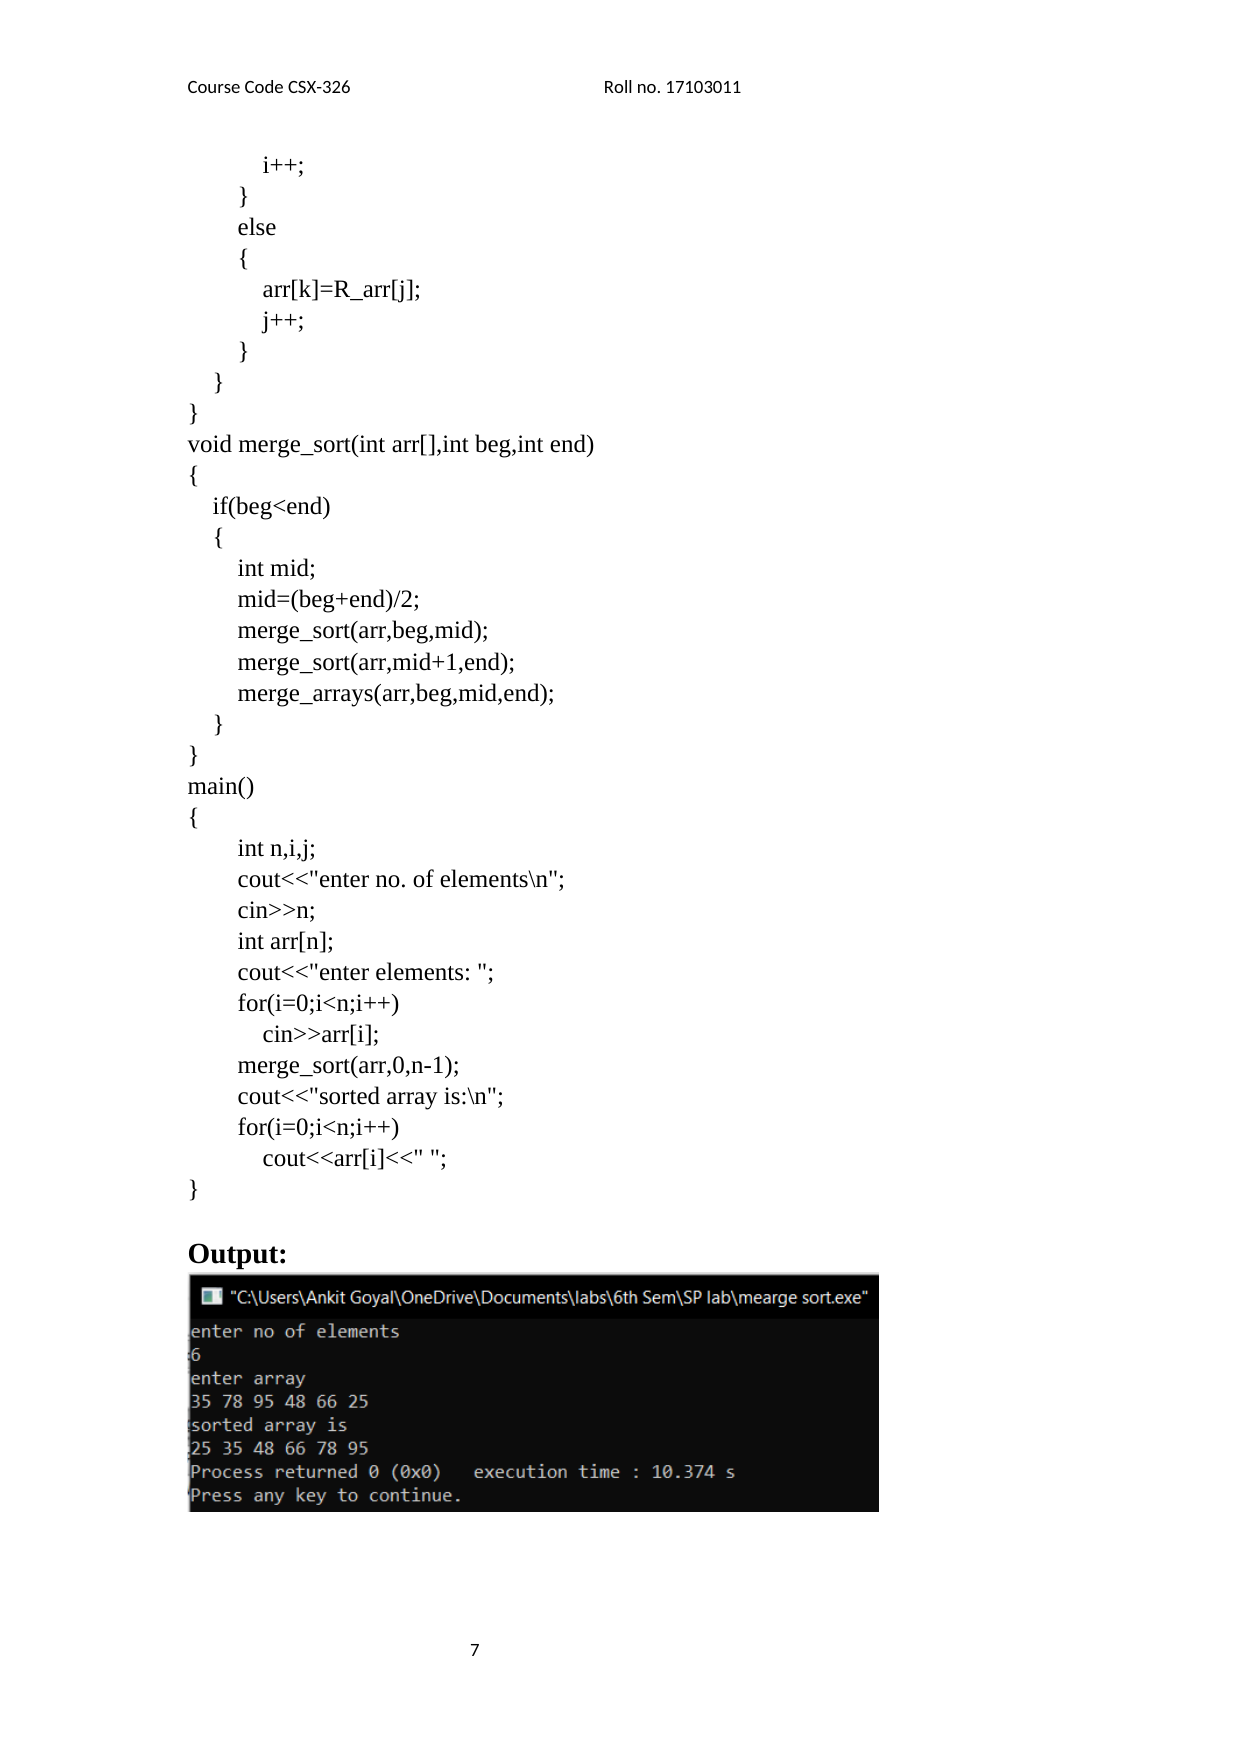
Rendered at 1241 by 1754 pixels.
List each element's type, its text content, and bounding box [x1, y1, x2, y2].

text cin>>arr[i]; [187, 1019, 1053, 1048]
text mid=(beg+end)/2; [187, 584, 1053, 613]
text i++; [187, 150, 1053, 179]
text if(beg<end) [187, 491, 1053, 520]
text merge_sort(arr,beg,mid); [187, 616, 1053, 644]
text void merge_sort(int arr[],int beg,int end) [187, 429, 1053, 458]
text for(i=0;i<n;i++) [187, 988, 1053, 1017]
text cout<<"sorted array is:\n"; [187, 1081, 1053, 1110]
text { [187, 802, 1053, 831]
picture [187, 1272, 879, 1512]
text merge_arrays(arr,beg,mid,end); [187, 678, 1053, 706]
text cout<<"enter elements: "; [187, 957, 1053, 986]
text } [187, 709, 1053, 737]
text j++; [187, 305, 1053, 334]
text int n,i,j; [187, 833, 1053, 862]
text for(i=0;i<n;i++) [187, 1112, 1053, 1141]
text cout<<"enter no. of elements\n"; [187, 864, 1053, 893]
text int arr[n]; [187, 926, 1053, 955]
text main() [187, 771, 1053, 799]
text } [187, 367, 1053, 396]
text Output: [187, 1236, 1053, 1270]
text } [187, 398, 1053, 427]
text else [187, 212, 1053, 241]
text { [187, 243, 1053, 272]
text } [187, 740, 1053, 768]
text merge_sort(arr,mid+1,end); [187, 647, 1053, 675]
text { [187, 522, 1053, 551]
text } [187, 181, 1053, 210]
text merge_sort(arr,0,n-1); [187, 1050, 1053, 1079]
text } [187, 336, 1053, 365]
text { [187, 460, 1053, 489]
text } [187, 1174, 1053, 1203]
text arr[k]=R_arr[j]; [187, 274, 1053, 303]
text cin>>n; [187, 895, 1053, 924]
text int mid; [187, 553, 1053, 582]
text cout<<arr[i]<<" "; [187, 1143, 1053, 1172]
